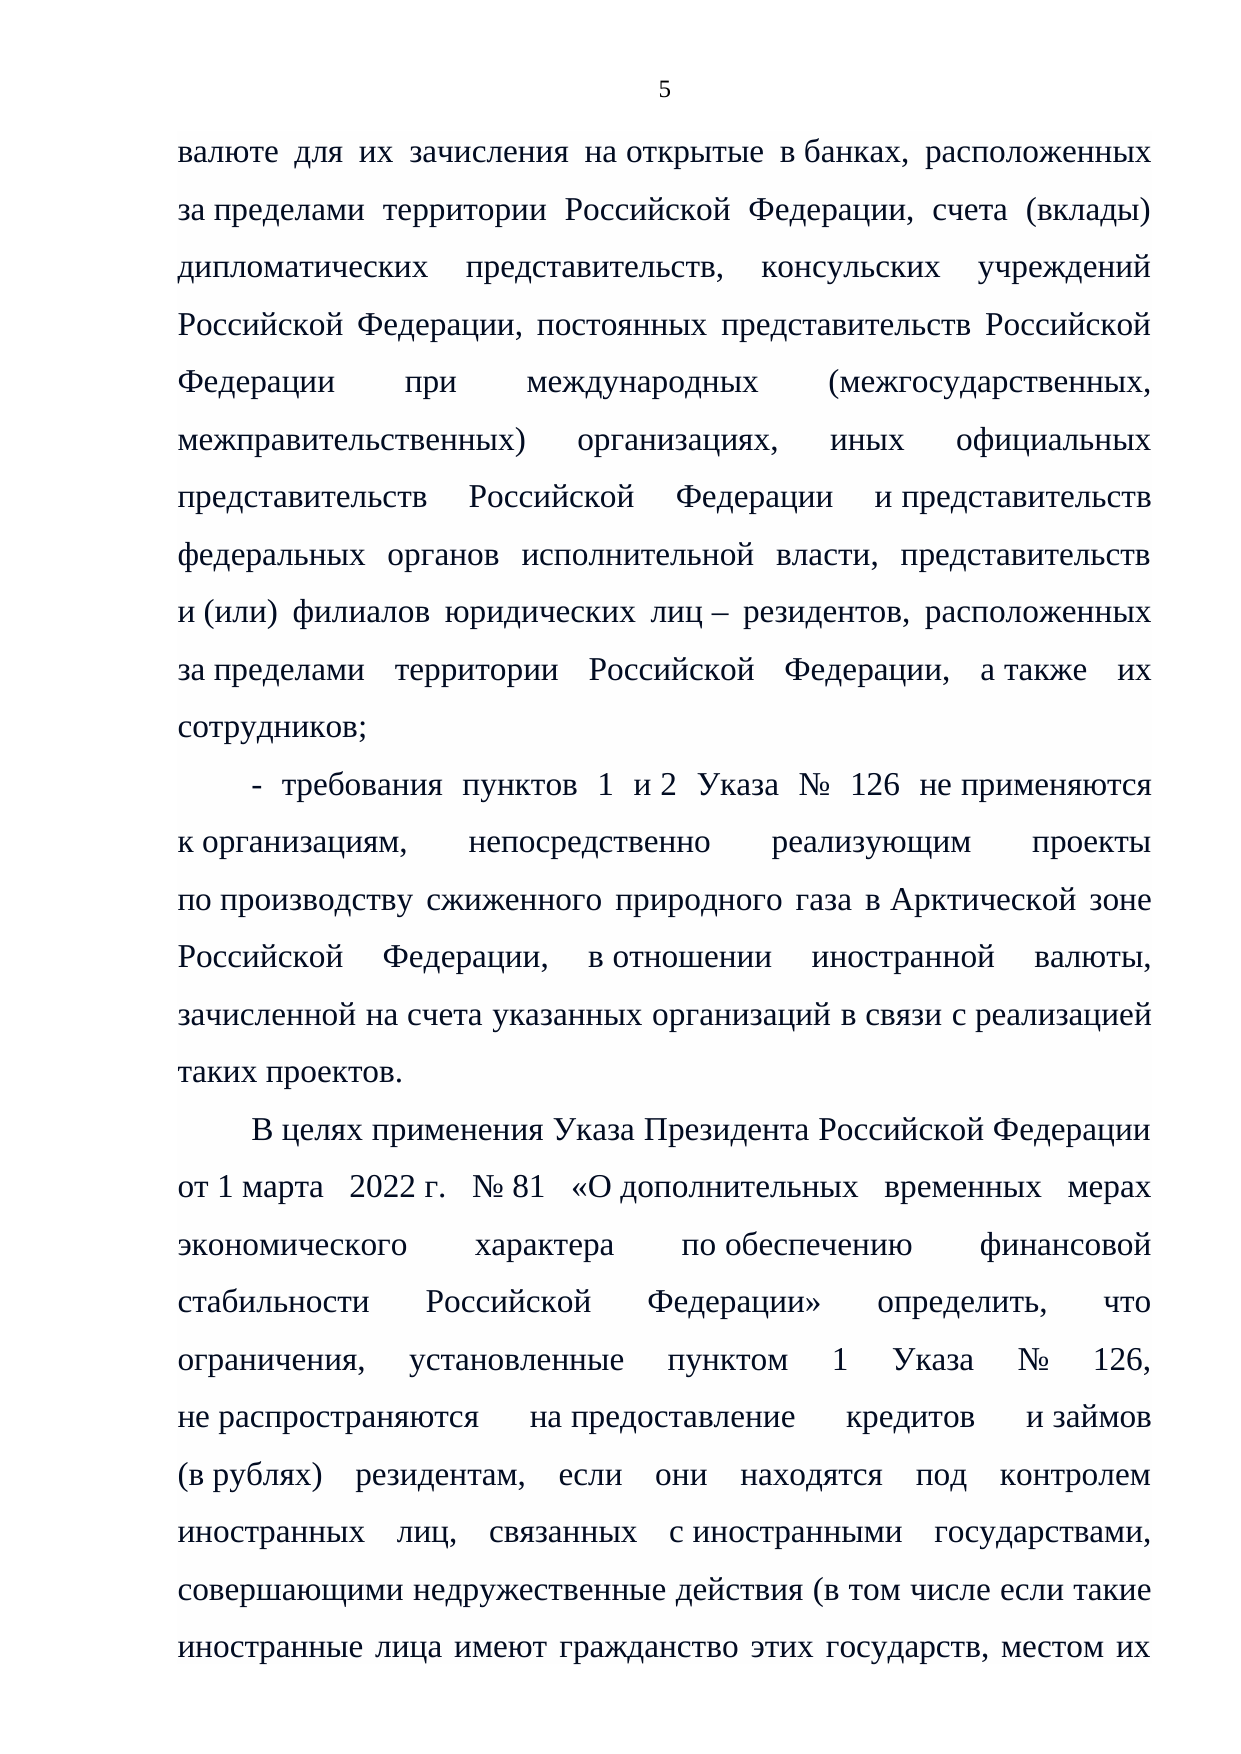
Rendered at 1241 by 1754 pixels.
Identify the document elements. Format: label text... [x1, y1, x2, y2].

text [177, 131, 1152, 744]
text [177, 1109, 1152, 1664]
text - требования пунктов 1 и 2 Указа № 126 не применяются к организациям, непосредственно реализующим проекты по производству сжиженного природного газа в Арктической зоне Российской Федерации, в отношении иностранной валюты, зачисленной на счета указанных организаций в связи с реализацией таких проектов. [177, 764, 1152, 1089]
